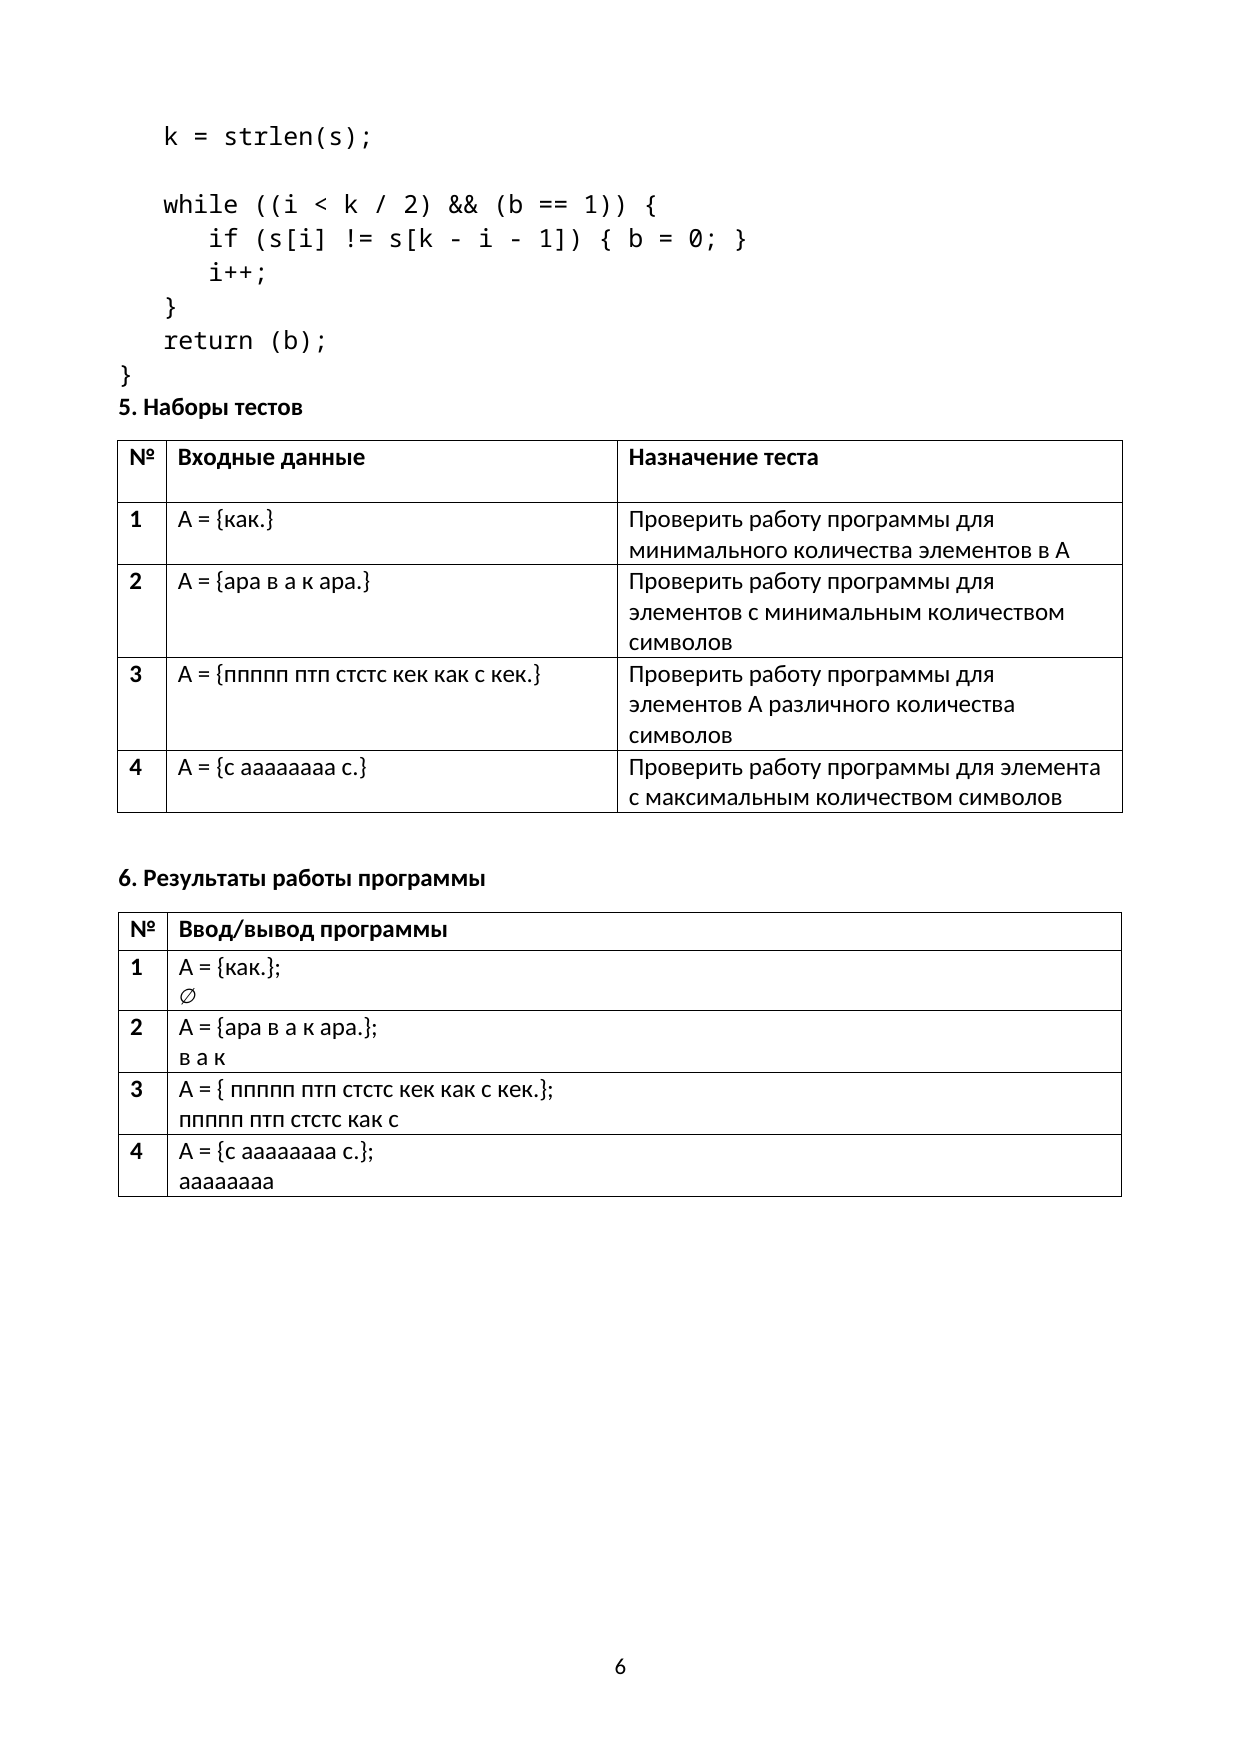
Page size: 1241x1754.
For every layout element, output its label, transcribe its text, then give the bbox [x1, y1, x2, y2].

table_cell 1 [119, 951, 167, 1010]
table_cell 2 [119, 1011, 167, 1072]
table_header Назначение теста [618, 441, 1122, 502]
text return (b); [118, 322, 1122, 357]
text } [118, 288, 1122, 322]
table_cell 4 [118, 751, 166, 812]
text } [118, 357, 1122, 391]
table_cell А = {как.} [167, 503, 617, 564]
table_cell Проверить работу программы для элемента с максимальным количеством символов [618, 751, 1122, 812]
table_cell 3 [118, 658, 166, 749]
text k = strlen(s); [118, 118, 1122, 152]
table_header № [119, 913, 167, 950]
table_cell А = {как.}; [168, 951, 1121, 1010]
text while ((i < k / 2) && (b == 1)) { [118, 186, 1122, 220]
table_cell Проверить работу программы для минимального количества элементов в А [618, 503, 1122, 564]
table_cell 2 [118, 565, 166, 657]
table_cell А = {ара в а к ара.} [167, 565, 617, 657]
table_cell Проверить работу программы для элементов А различного количества символов [618, 658, 1122, 749]
table_cell 1 [118, 503, 166, 564]
table_cell А = { ппппп птп стстс кек как с кек.}; ппппп птп стстс как с [168, 1073, 1121, 1134]
table_cell А = {с аааааааа с.}; аааааааа [168, 1135, 1121, 1196]
list Наборы тестов [118, 391, 1122, 421]
table_cell А = {с аааааааа с.} [167, 751, 617, 812]
table_cell 3 [119, 1073, 167, 1134]
table_cell 4 [119, 1135, 167, 1196]
text if (s[i] != s[k - i - 1]) { b = 0; } [118, 220, 1122, 254]
list Результаты работы программы [118, 862, 1122, 893]
table_cell Проверить работу программы для элементов с минимальным количеством символов [618, 565, 1122, 657]
table_cell А = {ппппп птп стстс кек как с кек.} [167, 658, 617, 749]
table_header № [118, 441, 166, 502]
text i++; [118, 254, 1122, 288]
table_header Входные данные [167, 441, 617, 502]
table_header Ввод/вывод программы [168, 913, 1121, 950]
table_cell А = {ара в а к ара.}; в а к [168, 1011, 1121, 1072]
